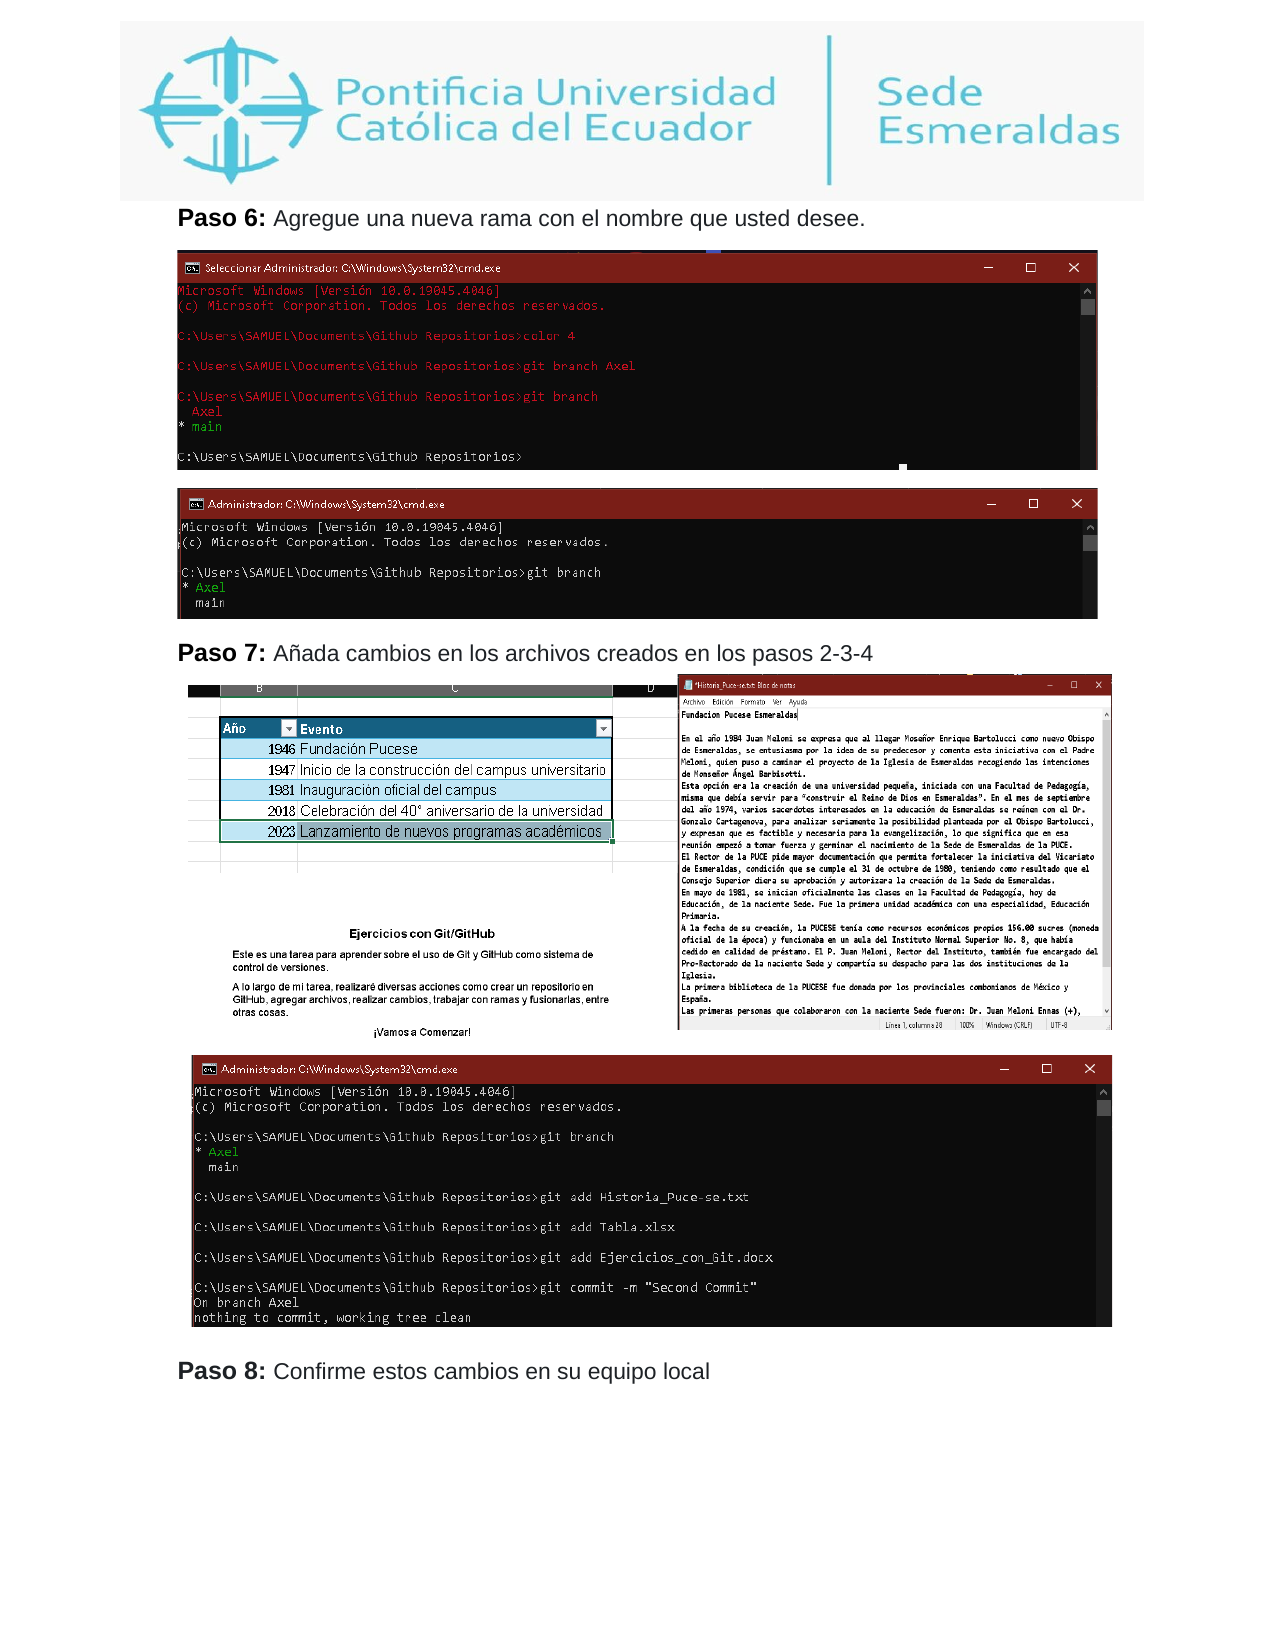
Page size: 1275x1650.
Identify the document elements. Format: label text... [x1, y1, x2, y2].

text Paso 6: Agregue una nueva rama con el nombre que usted desee. [177, 148, 1098, 232]
picture [191, 889, 1113, 1327]
text Paso 8: Confirme estos cambios en su equipo local [177, 991, 1098, 1384]
picture [177, 250, 1098, 470]
picture [120, 21, 1144, 201]
picture [177, 488, 1098, 619]
picture [188, 674, 1112, 1030]
text Paso 7: Añada cambios en los archivos creados en los pasos 2-3-4 [177, 637, 1098, 666]
